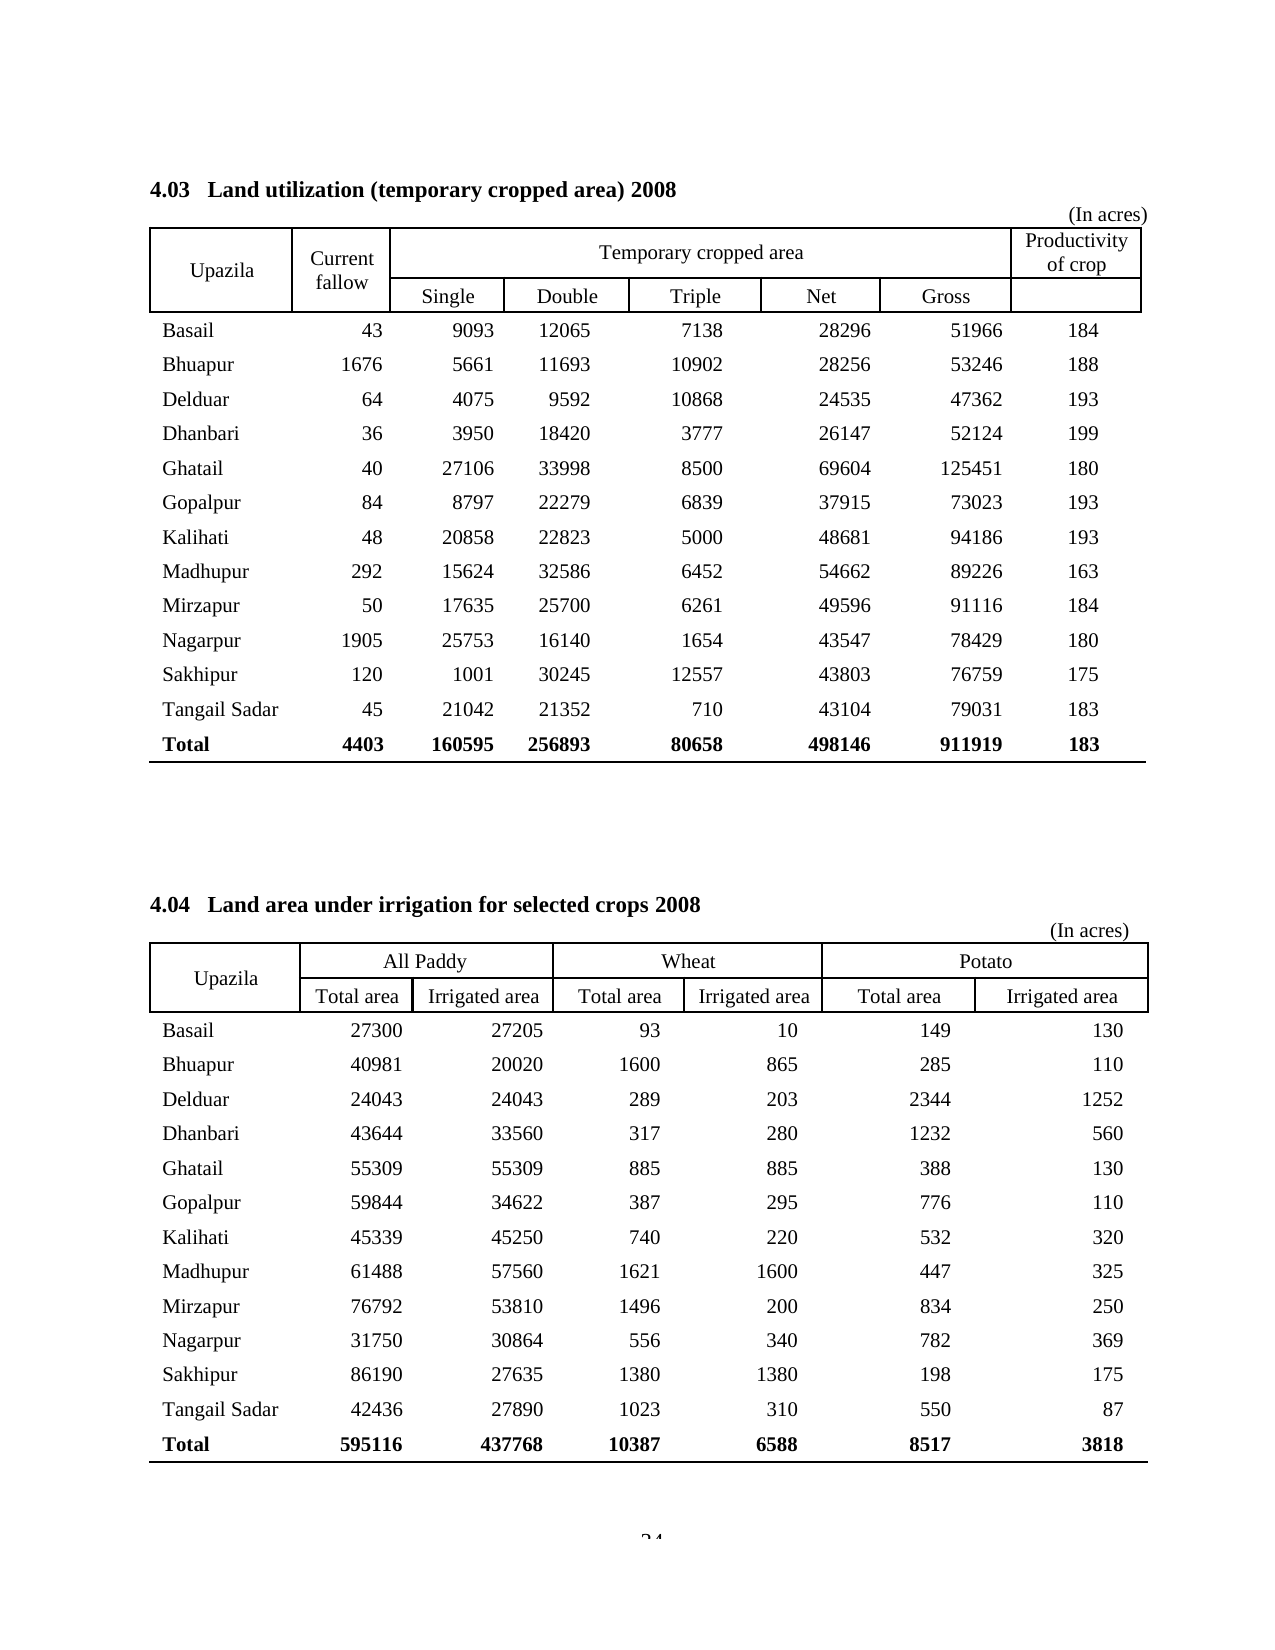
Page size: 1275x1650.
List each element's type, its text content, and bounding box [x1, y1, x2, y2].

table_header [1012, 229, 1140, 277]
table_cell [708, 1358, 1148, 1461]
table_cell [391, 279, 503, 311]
text (In acres) [1068, 202, 1175, 226]
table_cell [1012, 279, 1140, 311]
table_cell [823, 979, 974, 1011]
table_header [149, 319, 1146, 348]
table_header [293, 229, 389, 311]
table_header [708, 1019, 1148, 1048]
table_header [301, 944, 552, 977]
list Land utilization (temporary cropped area) 2008 [150, 176, 1175, 202]
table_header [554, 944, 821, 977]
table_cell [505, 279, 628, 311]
text (In acres) [1050, 918, 1175, 942]
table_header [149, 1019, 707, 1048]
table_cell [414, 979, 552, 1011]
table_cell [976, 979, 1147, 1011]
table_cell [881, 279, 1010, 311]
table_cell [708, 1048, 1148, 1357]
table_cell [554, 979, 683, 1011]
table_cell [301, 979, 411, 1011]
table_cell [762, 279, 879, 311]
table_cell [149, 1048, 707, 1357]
list Land area under irrigation for selected crops 2008 [150, 892, 1175, 918]
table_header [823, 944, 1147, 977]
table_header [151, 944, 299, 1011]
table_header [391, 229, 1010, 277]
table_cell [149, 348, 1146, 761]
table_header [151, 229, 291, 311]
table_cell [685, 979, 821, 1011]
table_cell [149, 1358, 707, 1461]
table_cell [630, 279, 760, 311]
